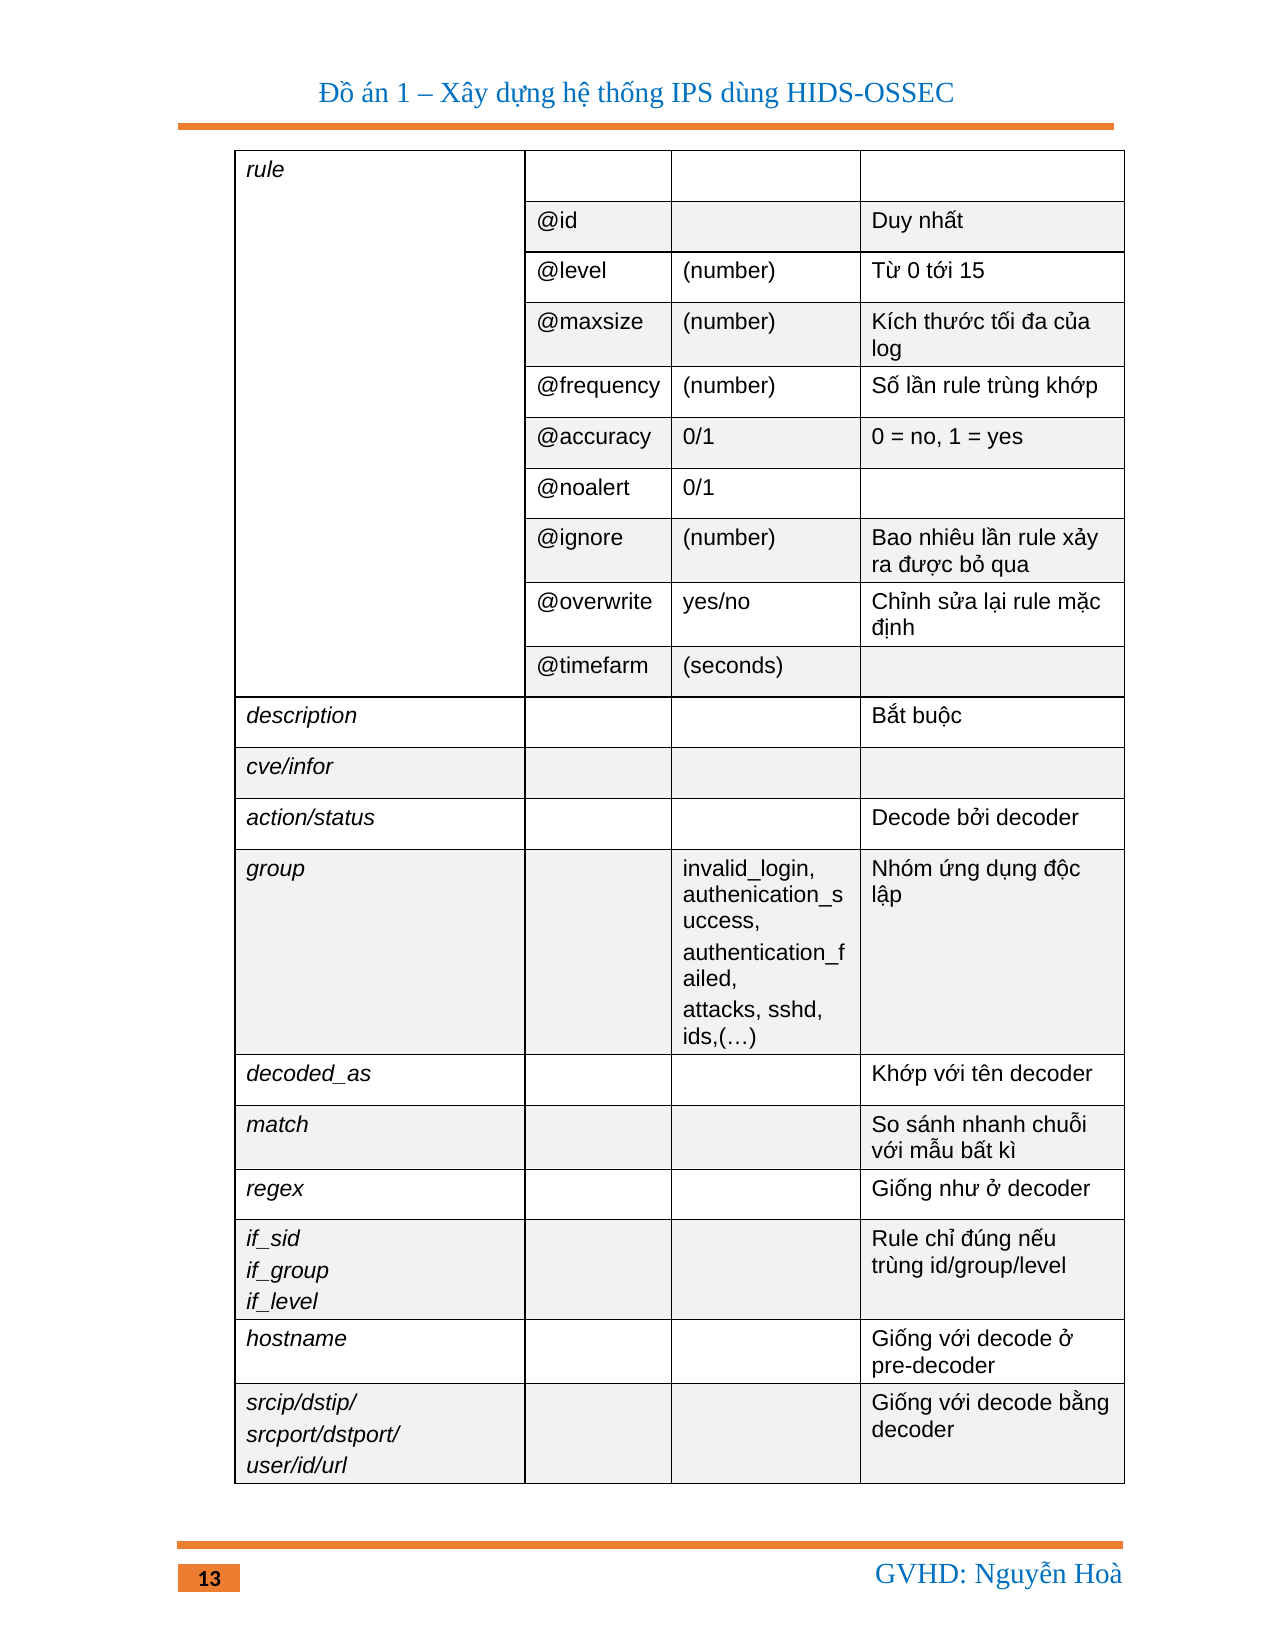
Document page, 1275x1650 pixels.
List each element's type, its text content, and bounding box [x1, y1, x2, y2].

table_cell action/status [236, 799, 524, 848]
table_cell @frequency [526, 367, 671, 417]
table_cell if_sid if_group if_level [236, 1220, 524, 1319]
table_cell Decode bởi decoder [861, 799, 1124, 848]
table_cell [672, 1170, 860, 1219]
table_cell [672, 1106, 860, 1168]
table_cell Bắt buộc [861, 698, 1124, 747]
table_cell regex [236, 1170, 524, 1219]
table_cell [526, 1106, 671, 1168]
table_cell [672, 151, 860, 201]
table_cell [672, 748, 860, 798]
table_cell @id [526, 202, 671, 251]
table_cell Giống như ở decoder [861, 1170, 1124, 1219]
table_cell [526, 850, 671, 1054]
table_cell [672, 1320, 860, 1383]
table_cell Kích thước tối đa của log [861, 303, 1124, 366]
table_cell srcip/dstip/ srcport/dstport/ user/id/url [236, 1384, 524, 1483]
table_cell [526, 1055, 671, 1105]
table_cell decoded_as [236, 1055, 524, 1105]
table_cell (number) [672, 519, 860, 582]
table_cell rule [236, 151, 524, 696]
table_cell Từ 0 tới 15 [861, 253, 1124, 302]
table_cell [526, 1384, 671, 1483]
table_cell [861, 151, 1124, 201]
table_cell @maxsize [526, 303, 671, 366]
table_cell [672, 1384, 860, 1483]
table_cell Số lần rule trùng khớp [861, 367, 1124, 417]
table_cell [526, 1170, 671, 1219]
table_cell match [236, 1106, 524, 1168]
table_cell (number) [672, 367, 860, 417]
table_cell Nhóm ứng dụng độc lập [861, 850, 1124, 1054]
table_cell Giống với decode ở pre-decoder [861, 1320, 1124, 1383]
table_cell [861, 748, 1124, 798]
table_cell @timefarm [526, 647, 671, 696]
table_cell [672, 1220, 860, 1319]
table_cell (number) [672, 303, 860, 366]
table_cell [526, 698, 671, 747]
table_cell [861, 647, 1124, 696]
table_cell Giống với decode bằng decoder [861, 1384, 1124, 1483]
table_cell [672, 698, 860, 747]
table_cell [672, 799, 860, 848]
table_cell [672, 1055, 860, 1105]
table_cell 0/1 [672, 469, 860, 518]
table_cell [672, 202, 860, 251]
table_cell @level [526, 253, 671, 302]
table_cell So sánh nhanh chuỗi với mẫu bất kì [861, 1106, 1124, 1168]
table_cell hostname [236, 1320, 524, 1383]
table_cell [526, 799, 671, 848]
table_cell 0 = no, 1 = yes [861, 418, 1124, 467]
table_cell @accuracy [526, 418, 671, 467]
table_cell [526, 748, 671, 798]
table_cell Bao nhiêu lần rule xảy ra được bỏ qua [861, 519, 1124, 582]
table_cell Rule chỉ đúng nếu trùng id/group/level [861, 1220, 1124, 1319]
table_cell (seconds) [672, 647, 860, 696]
table_cell Duy nhất [861, 202, 1124, 251]
table_cell [526, 151, 671, 201]
table_cell description [236, 698, 524, 747]
table_cell @overwrite [526, 583, 671, 646]
table_cell [526, 1220, 671, 1319]
table_cell group [236, 850, 524, 1054]
table_cell invalid_login, authenication_success, authentication_failed, attacks, sshd, ids,(…) [672, 850, 860, 1054]
table_cell [526, 1320, 671, 1383]
table_cell [861, 469, 1124, 518]
table_cell @ignore [526, 519, 671, 582]
table_cell Khớp với tên decoder [861, 1055, 1124, 1105]
table_cell 0/1 [672, 418, 860, 467]
table_cell cve/infor [236, 748, 524, 798]
table_cell (number) [672, 253, 860, 302]
table_cell yes/no [672, 583, 860, 646]
table_cell Chỉnh sửa lại rule mặc định [861, 583, 1124, 646]
table_cell @noalert [526, 469, 671, 518]
